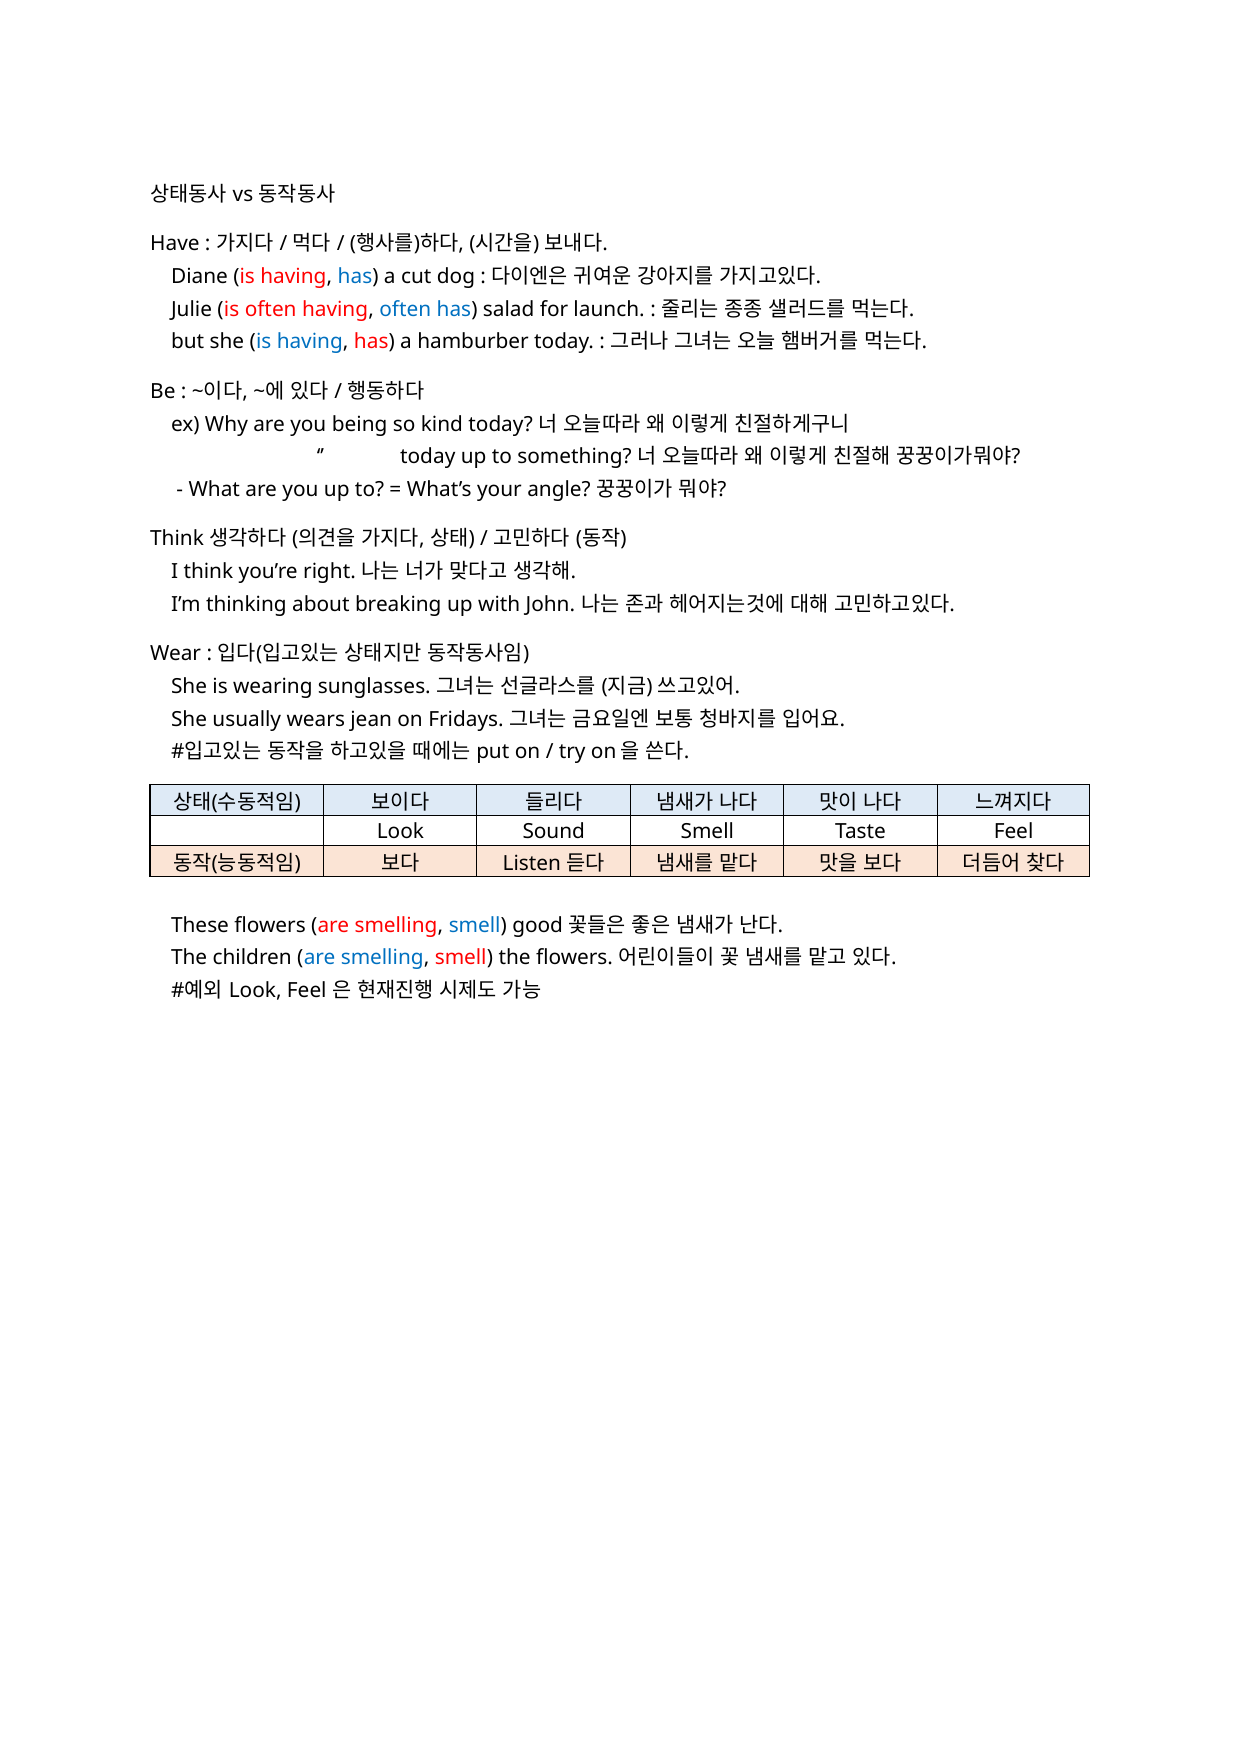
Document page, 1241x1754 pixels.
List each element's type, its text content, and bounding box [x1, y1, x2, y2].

table_cell Feel [938, 816, 1089, 845]
table_cell Taste [784, 816, 937, 845]
table_cell Smell [631, 816, 783, 845]
table_header 보이다 [324, 785, 476, 815]
table_header 냄새가 나다 [631, 785, 783, 815]
text Think 생각하다 (의견을 가지다, 상태) / 고민하다 (동작) I think you’re right. 나는 너가 맞다고 생각해. I’m thinking about breaking up with John. 나는 존과 헤어지는것에 대해 고민하고있다. [150, 522, 1090, 617]
text Wear : 입다(입고있는 상태지만 동작동사임) She is wearing sunglasses. 그녀는 선글라스를 (지금) 쓰고있어. She usually wears jean on Fridays. 그녀는 금요일엔 보통 청바지를 입어요. #입고있는 동작을 하고있을 때에는 put on / try on을 쓴다. [150, 636, 1090, 765]
table_cell 냄새를 맡다 [631, 846, 783, 876]
text These flowers (are smelling, smell) good 꽃들은 좋은 냄새가 난다. The children (are smelling, smell) the flowers. 어린이들이 꽃 냄새를 맡고 있다. #예외 Look, Feel 은 현재진행 시제도 가능 [150, 877, 1090, 1004]
text 상태동사 vs 동작동사 [150, 177, 1090, 207]
text Be : ~이다, ~에 있다 / 행동하다 ex) Why are you being so kind today? 너 오늘따라 왜 이렇게 친절하게구니 ‘’ today up to something? 너 오늘따라 왜 이렇게 친절해 꿍꿍이가뭐야? - What are you up to? = What’s your angle? 꿍꿍이가 뭐야? [150, 374, 1090, 502]
table_cell 맛을 보다 [784, 846, 937, 876]
table_cell [151, 816, 323, 845]
table_header 맛이 나다 [784, 785, 937, 815]
table_cell Listen 듣다 [477, 846, 630, 876]
table_header 상태(수동적임) [151, 785, 323, 815]
table_cell Look [324, 816, 476, 845]
table_cell 보다 [324, 846, 476, 876]
table_header 들리다 [477, 785, 630, 815]
table_cell 더듬어 찾다 [938, 846, 1089, 876]
table_header 느껴지다 [938, 785, 1089, 815]
table_cell Sound [477, 816, 630, 845]
text Have : 가지다 / 먹다 / (행사를)하다, (시간을) 보내다. Diane (is having, has) a cut dog : 다이엔은 귀여운 강아지를 가지고있다. Julie (is often having, often has) salad for launch. : 줄리는 종종 샐러드를 먹는다. but she (is having, has) a hamburber today. : 그러나 그녀는 오늘 햄버거를 먹는다. [150, 227, 1090, 355]
table_cell 동작(능동적임) [151, 846, 323, 876]
